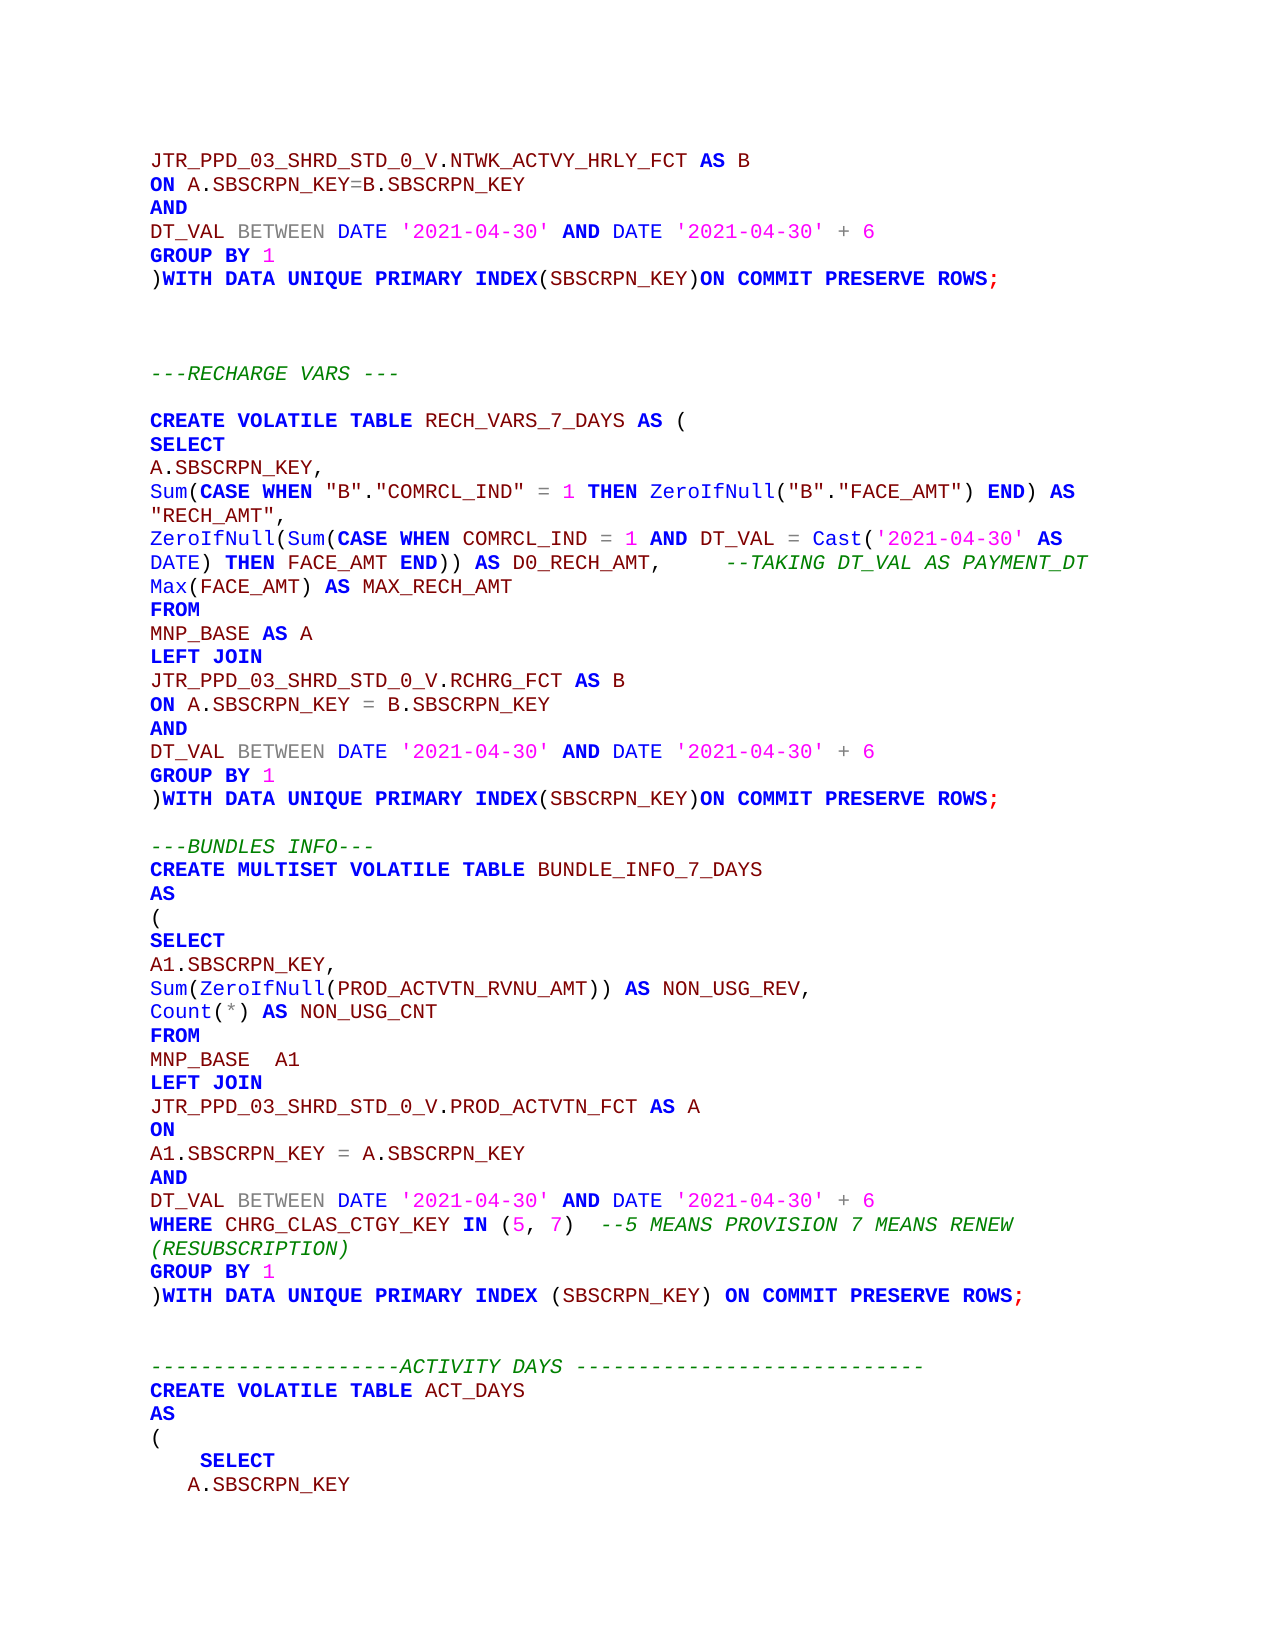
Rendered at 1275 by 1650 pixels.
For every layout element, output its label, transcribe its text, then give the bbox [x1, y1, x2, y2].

text SELECT [150, 434, 1125, 457]
text SELECT [150, 930, 1125, 954]
text DT_VAL BETWEEN DATE '2021-04-30' AND DATE '2021-04-30' + 6 [150, 221, 1125, 244]
text )WITH DATA UNIQUE PRIMARY INDEX (SBSCRPN_KEY) ON COMMIT PRESERVE ROWS; [150, 1285, 1125, 1309]
text FROM [150, 1025, 1125, 1048]
text GROUP BY 1 [150, 1261, 1125, 1285]
text GROUP BY 1 [150, 244, 1125, 268]
text A1.SBSCRPN_KEY = A.SBSCRPN_KEY [150, 1143, 1125, 1167]
text AND [150, 717, 1125, 741]
text CREATE VOLATILE TABLE RECH_VARS_7_DAYS AS ( [150, 410, 1125, 434]
text Sum(ZeroIfNull(PROD_ACTVTN_RVNU_AMT)) AS NON_USG_REV, [150, 978, 1125, 1001]
text ---BUNDLES INFO--- [150, 836, 1125, 859]
text LEFT JOIN [150, 1072, 1125, 1096]
text LEFT JOIN [150, 647, 1125, 670]
text A.SBSCRPN_KEY [150, 1474, 1125, 1498]
text AND [150, 1167, 1125, 1190]
text FROM [150, 599, 1125, 623]
text GROUP BY 1 [150, 765, 1125, 788]
text AS [150, 883, 1125, 907]
text Sum(CASE WHEN "B"."COMRCL_IND" = 1 THEN ZeroIfNull("B"."FACE_AMT") END) AS "RECH_AMT", [150, 481, 1125, 528]
text DT_VAL BETWEEN DATE '2021-04-30' AND DATE '2021-04-30' + 6 [150, 1190, 1125, 1214]
text JTR_PPD_03_SHRD_STD_0_V.NTWK_ACTVY_HRLY_FCT AS B [150, 150, 1125, 174]
text )WITH DATA UNIQUE PRIMARY INDEX(SBSCRPN_KEY)ON COMMIT PRESERVE ROWS; [150, 268, 1125, 292]
text ON [150, 1119, 1125, 1143]
text CREATE MULTISET VOLATILE TABLE BUNDLE_INFO_7_DAYS [150, 859, 1125, 883]
text ZeroIfNull(Sum(CASE WHEN COMRCL_IND = 1 AND DT_VAL = Cast('2021-04-30' AS DATE) THEN FACE_AMT END)) AS D0_RECH_AMT, --TAKING DT_VAL AS PAYMENT_DT [150, 528, 1125, 576]
text AS [150, 1403, 1125, 1427]
text ON A.SBSCRPN_KEY = B.SBSCRPN_KEY [150, 694, 1125, 717]
text A1.SBSCRPN_KEY, [150, 954, 1125, 978]
text --------------------ACTIVITY DAYS ---------------------------- [150, 1356, 1125, 1379]
text MNP_BASE AS A [150, 623, 1125, 647]
text ( [150, 907, 1125, 930]
text ON A.SBSCRPN_KEY=B.SBSCRPN_KEY [150, 174, 1125, 197]
text JTR_PPD_03_SHRD_STD_0_V.PROD_ACTVTN_FCT AS A [150, 1096, 1125, 1119]
text ( [150, 1427, 1125, 1451]
text Max(FACE_AMT) AS MAX_RECH_AMT [150, 576, 1125, 599]
text MNP_BASE A1 [150, 1048, 1125, 1072]
text A.SBSCRPN_KEY, [150, 457, 1125, 481]
text CREATE VOLATILE TABLE ACT_DAYS [150, 1379, 1125, 1403]
text WHERE CHRG_CLAS_CTGY_KEY IN (5, 7) --5 MEANS PROVISION 7 MEANS RENEW (RESUBSCRIPTION) [150, 1214, 1125, 1261]
text DT_VAL BETWEEN DATE '2021-04-30' AND DATE '2021-04-30' + 6 [150, 741, 1125, 765]
text JTR_PPD_03_SHRD_STD_0_V.RCHRG_FCT AS B [150, 670, 1125, 694]
text Count(*) AS NON_USG_CNT [150, 1001, 1125, 1025]
text AND [150, 197, 1125, 221]
text SELECT [150, 1451, 1125, 1474]
text )WITH DATA UNIQUE PRIMARY INDEX(SBSCRPN_KEY)ON COMMIT PRESERVE ROWS; [150, 788, 1125, 812]
text ---RECHARGE VARS --- [150, 363, 1125, 386]
